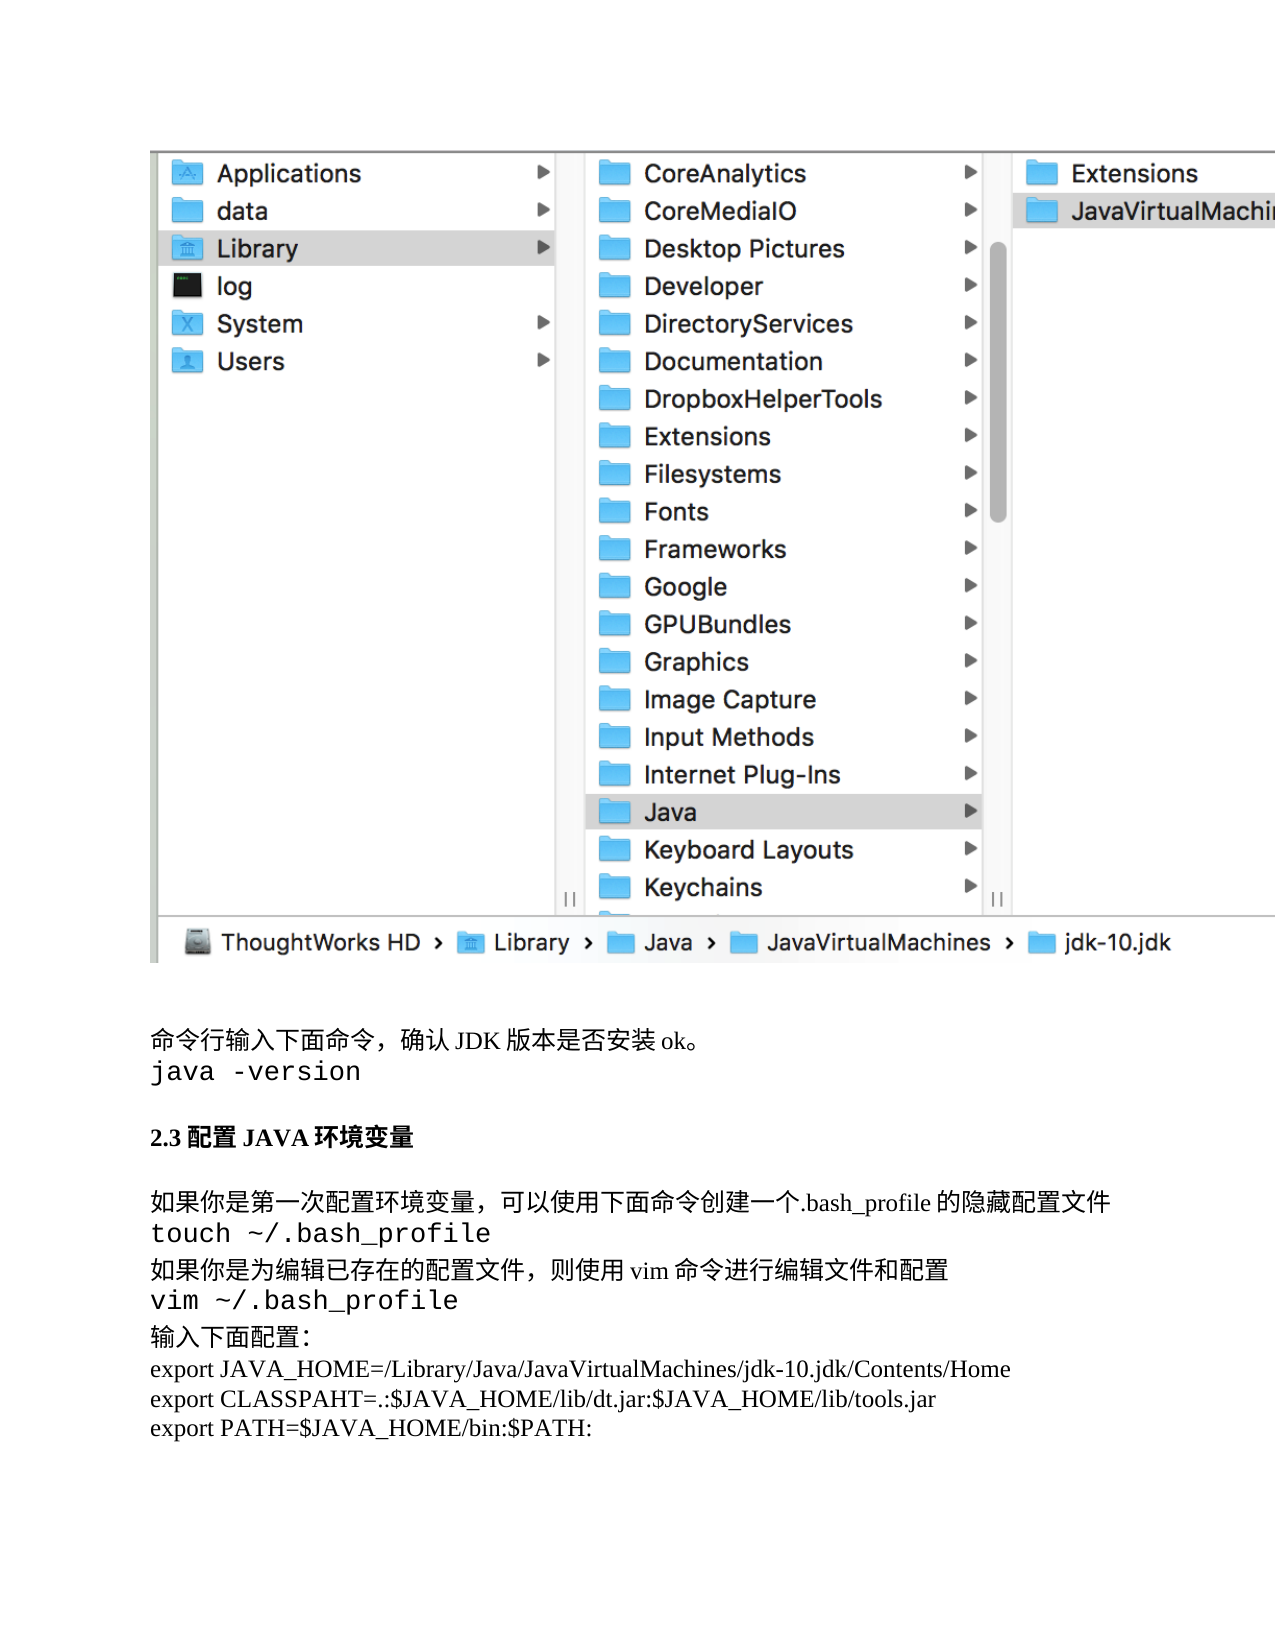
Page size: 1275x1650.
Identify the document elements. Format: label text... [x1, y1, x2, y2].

text java -version [150, 1057, 1125, 1088]
text 如果你是第一次配置环境变量，可以使用下面命令创建一个.bash_profile的隐藏配置文件 [150, 1183, 1125, 1219]
text export PATH=$JAVA_HOME/bin:$PATH: [150, 1412, 1125, 1442]
text 输入下面配置： [150, 1318, 1125, 1354]
text touch ~/.bash_profile [150, 1219, 1125, 1250]
text export CLASSPAHT=.:$JAVA_HOME/lib/dt.jar:$JAVA_HOME/lib/tools.jar [150, 1383, 1125, 1412]
text 如果你是为编辑已存在的配置文件，则使用vim命令进行编辑文件和配置 [150, 1250, 1125, 1287]
text export JAVA_HOME=/Library/Java/JavaVirtualMachines/jdk-10.jdk/Contents/Home [150, 1354, 1125, 1383]
text vim ~/.bash_profile [150, 1287, 1125, 1318]
text 命令行输入下面命令，确认JDK版本是否安装ok。 [150, 1021, 1125, 1057]
text 2.3 配置JAVA环境变量 [150, 1117, 1125, 1154]
picture [150, 150, 1275, 963]
